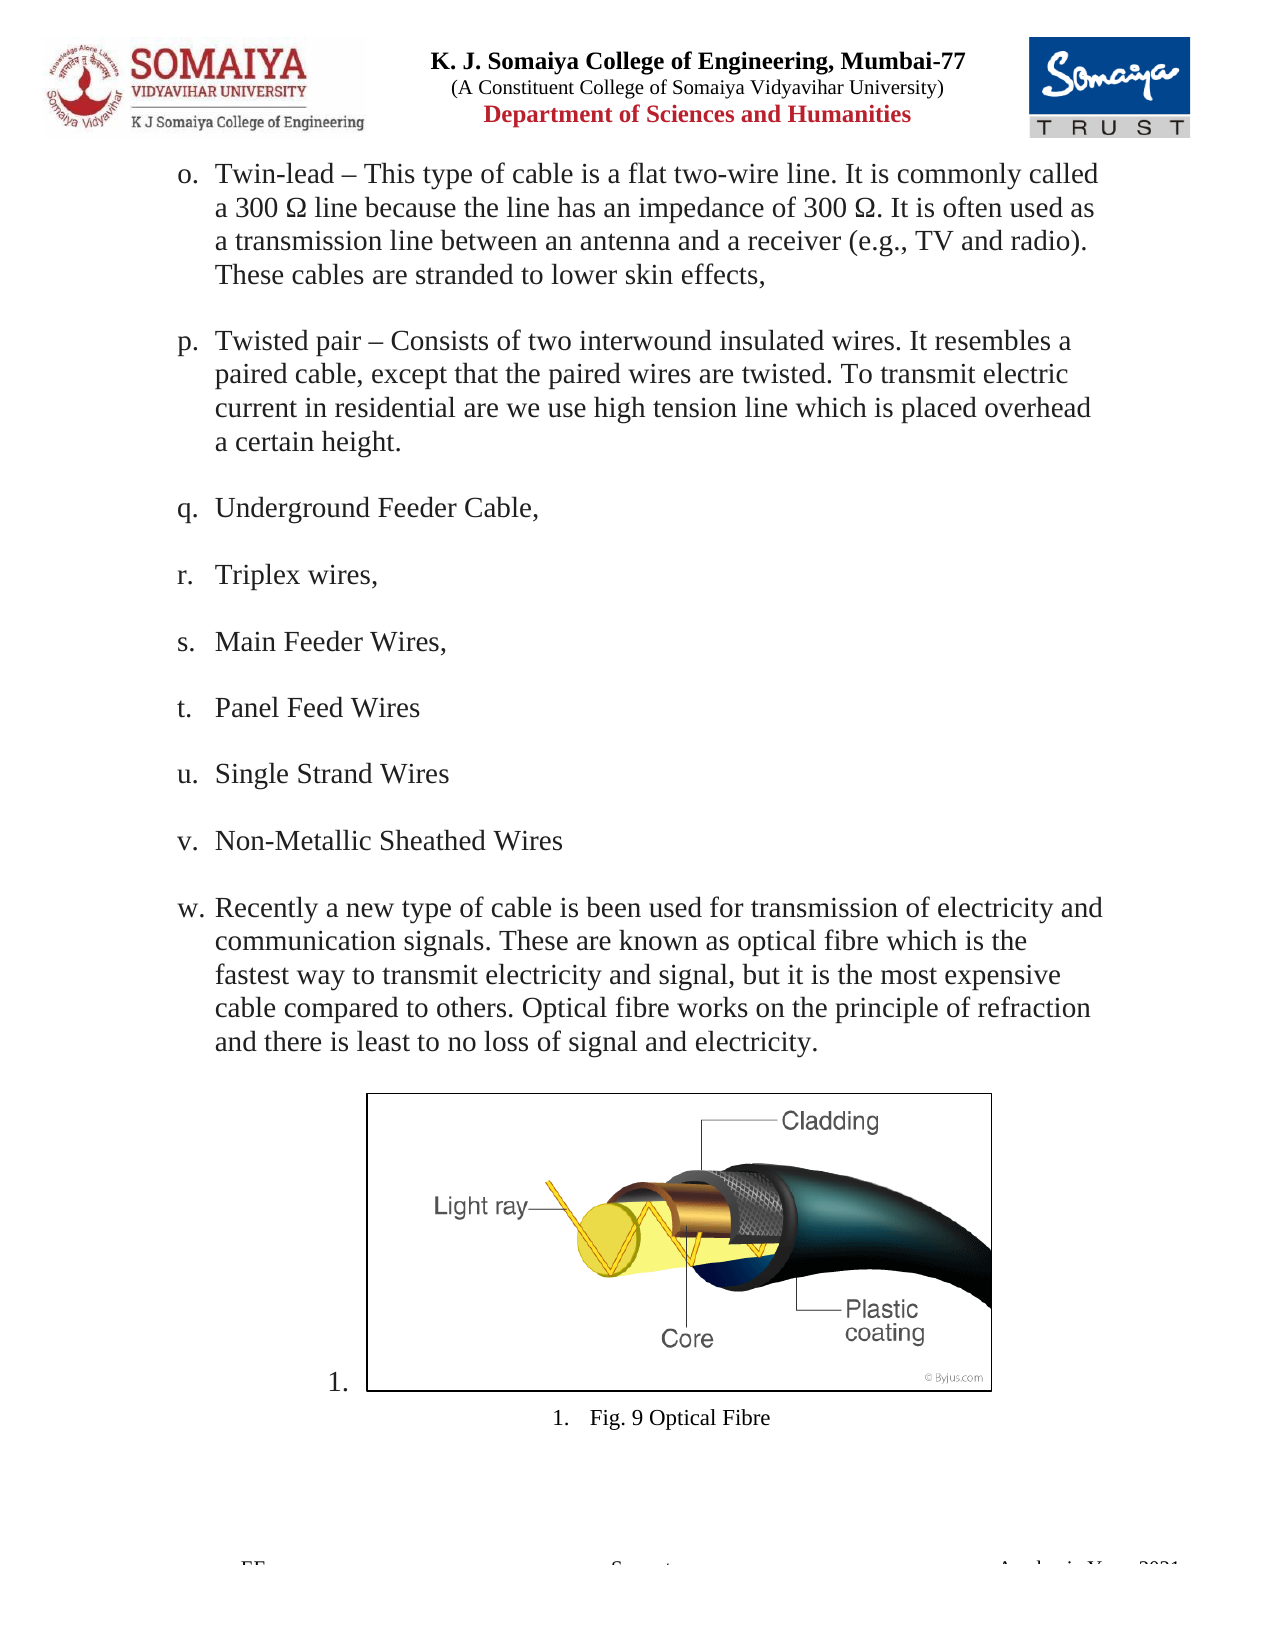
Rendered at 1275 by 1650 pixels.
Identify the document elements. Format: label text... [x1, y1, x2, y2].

list Panel Feed Wires [177, 690, 1237, 723]
picture [1029, 37, 1191, 138]
list Triplex wires, [177, 557, 1237, 591]
list Single Strand Wires [177, 757, 1237, 790]
list Main Feeder Wires, [177, 624, 1237, 657]
list Recently a new type of cable is been used for transmission of electricity and communication signals. These are known as optical fibre which is the fastest way to transmit electricity and signal, but it is the most expensive cable compared to others. Optical fibre works on the principle of refraction and there is least to no loss of signal and electricity. [177, 890, 1108, 1057]
text 1. [327, 1364, 1237, 1398]
list Non-Metallic Sheathed Wires [177, 823, 1237, 857]
list Twin-lead – This type of cable is a flat two-wire line. It is commonly called a 300 Ω line because the line has an impedance of 300 Ω. It is often used as a transmission line between an antenna and a receiver (e.g., TV and radio). These cables are stranded to lower skin effects, [177, 156, 1110, 290]
list Underground Feeder Cable, [177, 491, 1237, 524]
picture [435, 1110, 991, 1364]
picture [42, 37, 367, 138]
list Twisted pair – Consists of two interwound insulated wires. It resembles a paired cable, except that the paired wires are twisted. To transmit electric current in residential are we use high tension line which is placed overhead a certain height. [177, 323, 1111, 457]
list Fig. 9 Optical Fibre [552, 1404, 1237, 1430]
